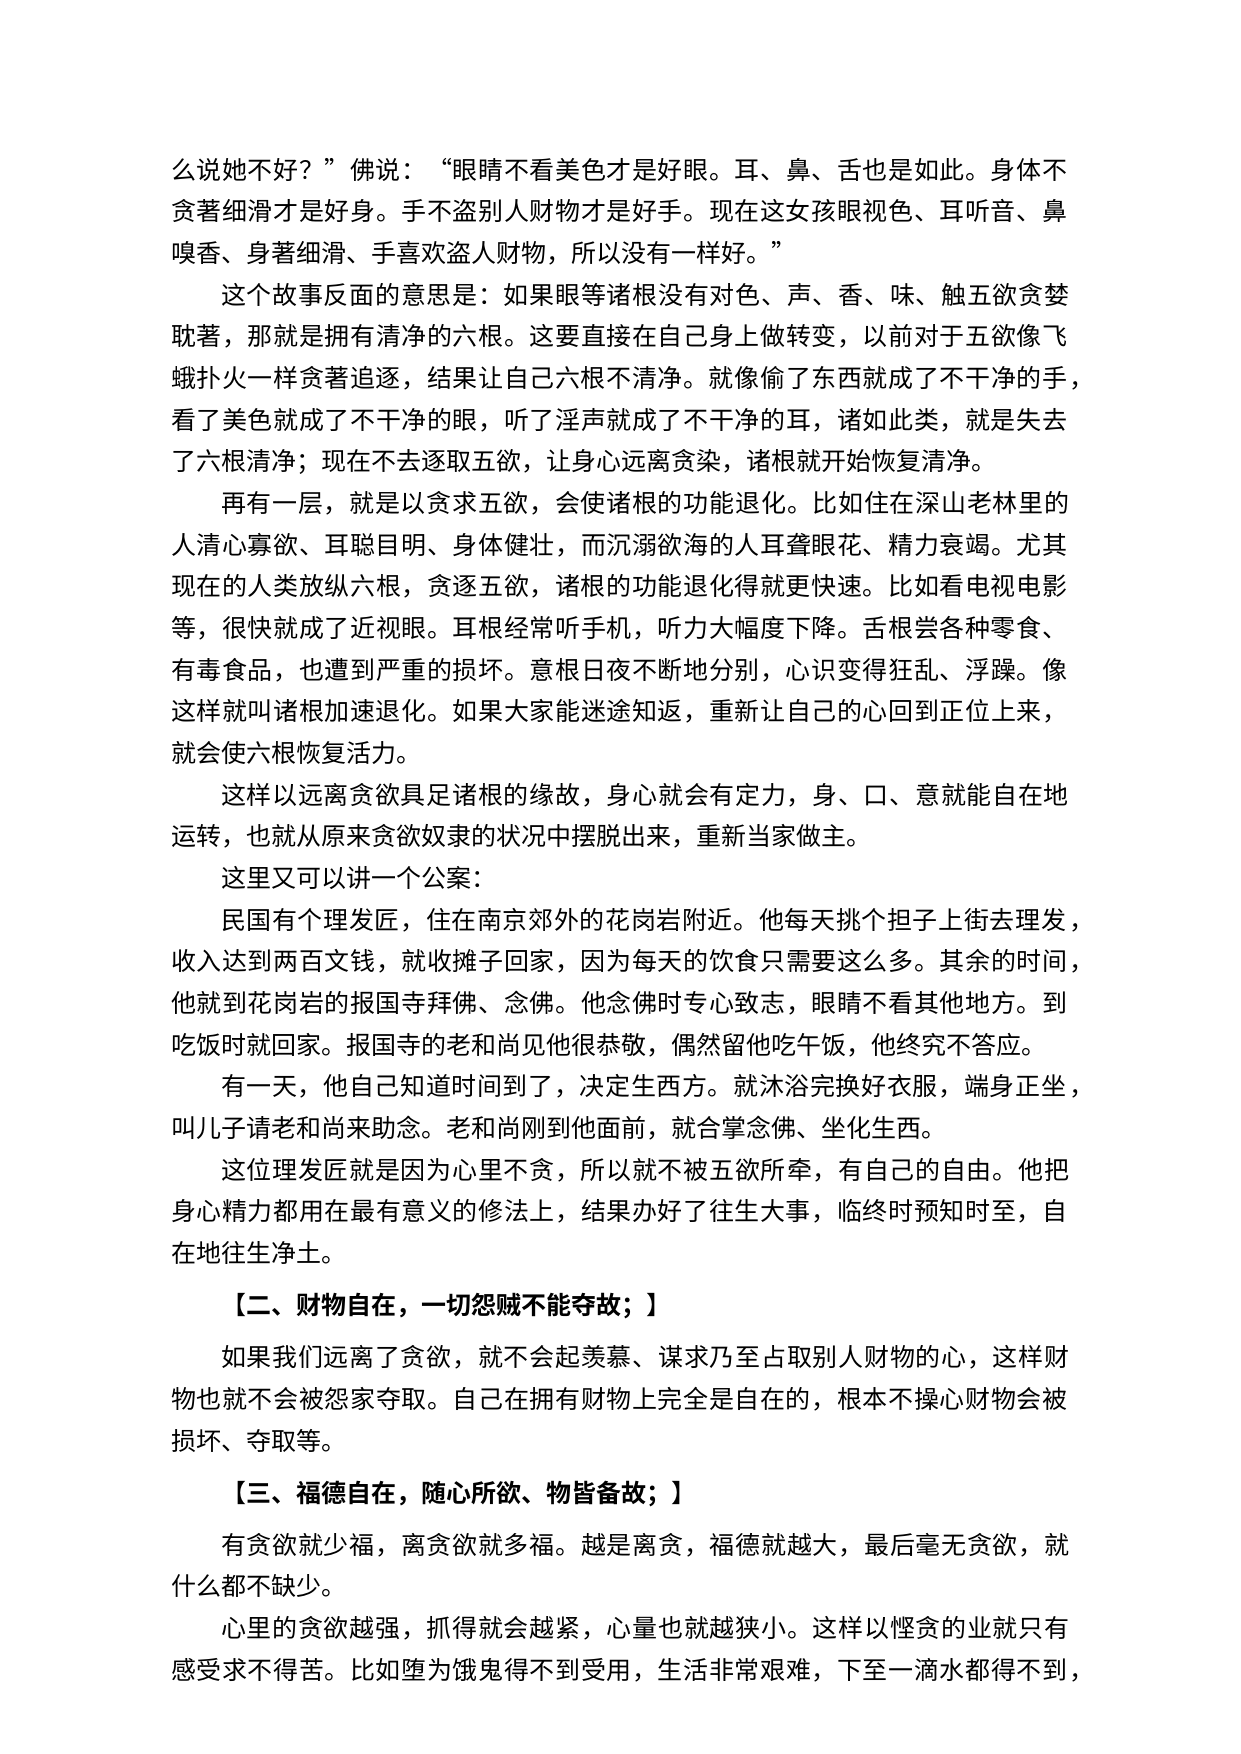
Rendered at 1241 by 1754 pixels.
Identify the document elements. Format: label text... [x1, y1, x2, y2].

text 【二、财物自在，一切怨贼不能夺故；】 [171, 1281, 1069, 1323]
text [171, 1604, 1069, 1687]
text 有贪欲就少福，离贪欲就多福。越是离贪，福德就越大，最后毫无贪欲，就什么都不缺少。 [171, 1521, 1069, 1604]
text 这里又可以讲一个公案： [171, 854, 1069, 896]
text 有一天，他自己知道时间到了，决定生西方。就沐浴完换好衣服，端身正坐，叫儿子请老和尚来助念。老和尚刚到他面前，就合掌念佛、坐化生西。 [171, 1062, 1069, 1146]
text 如果我们远离了贪欲，就不会起羡慕、谋求乃至占取别人财物的心，这样财物也就不会被怨家夺取。自己在拥有财物上完全是自在的，根本不操心财物会被损坏、夺取等。 [171, 1333, 1069, 1458]
text 再有一层，就是以贪求五欲，会使诸根的功能退化。比如住在深山老林里的人清心寡欲、耳聪目明、身体健壮，而沉溺欲海的人耳聋眼花、精力衰竭。尤其现在的人类放纵六根，贪逐五欲，诸根的功能退化得就更快速。比如看电视电影等，很快就成了近视眼。耳根经常听手机，听力大幅度下降。舌根尝各种零食、有毒食品，也遭到严重的损坏。意根日夜不断地分别，心识变得狂乱、浮躁。像这样就叫诸根加速退化。如果大家能迷途知返，重新让自己的心回到正位上来，就会使六根恢复活力。 [171, 479, 1069, 771]
text 这位理发匠就是因为心里不贪，所以就不被五欲所牵，有自己的自由。他把身心精力都用在最有意义的修法上，结果办好了往生大事，临终时预知时至，自在地往生净土。 [171, 1146, 1069, 1271]
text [171, 146, 1069, 271]
text 民国有个理发匠，住在南京郊外的花岗岩附近。他每天挑个担子上街去理发，收入达到两百文钱，就收摊子回家，因为每天的饮食只需要这么多。其余的时间，他就到花岗岩的报国寺拜佛、念佛。他念佛时专心致志，眼睛不看其他地方。到吃饭时就回家。报国寺的老和尚见他很恭敬，偶然留他吃午饭，他终究不答应。 [171, 896, 1069, 1062]
text 这样以远离贪欲具足诸根的缘故，身心就会有定力，身、口、意就能自在地运转，也就从原来贪欲奴隶的状况中摆脱出来，重新当家做主。 [171, 771, 1069, 854]
text 这个故事反面的意思是：如果眼等诸根没有对色、声、香、味、触五欲贪婪耽著，那就是拥有清净的六根。这要直接在自己身上做转变，以前对于五欲像飞蛾扑火一样贪著追逐，结果让自己六根不清净。就像偷了东西就成了不干净的手，看了美色就成了不干净的眼，听了淫声就成了不干净的耳，诸如此类，就是失去了六根清净；现在不去逐取五欲，让身心远离贪染，诸根就开始恢复清净。 [171, 271, 1069, 479]
text 【三、福德自在，随心所欲、物皆备故；】 [171, 1469, 1069, 1510]
